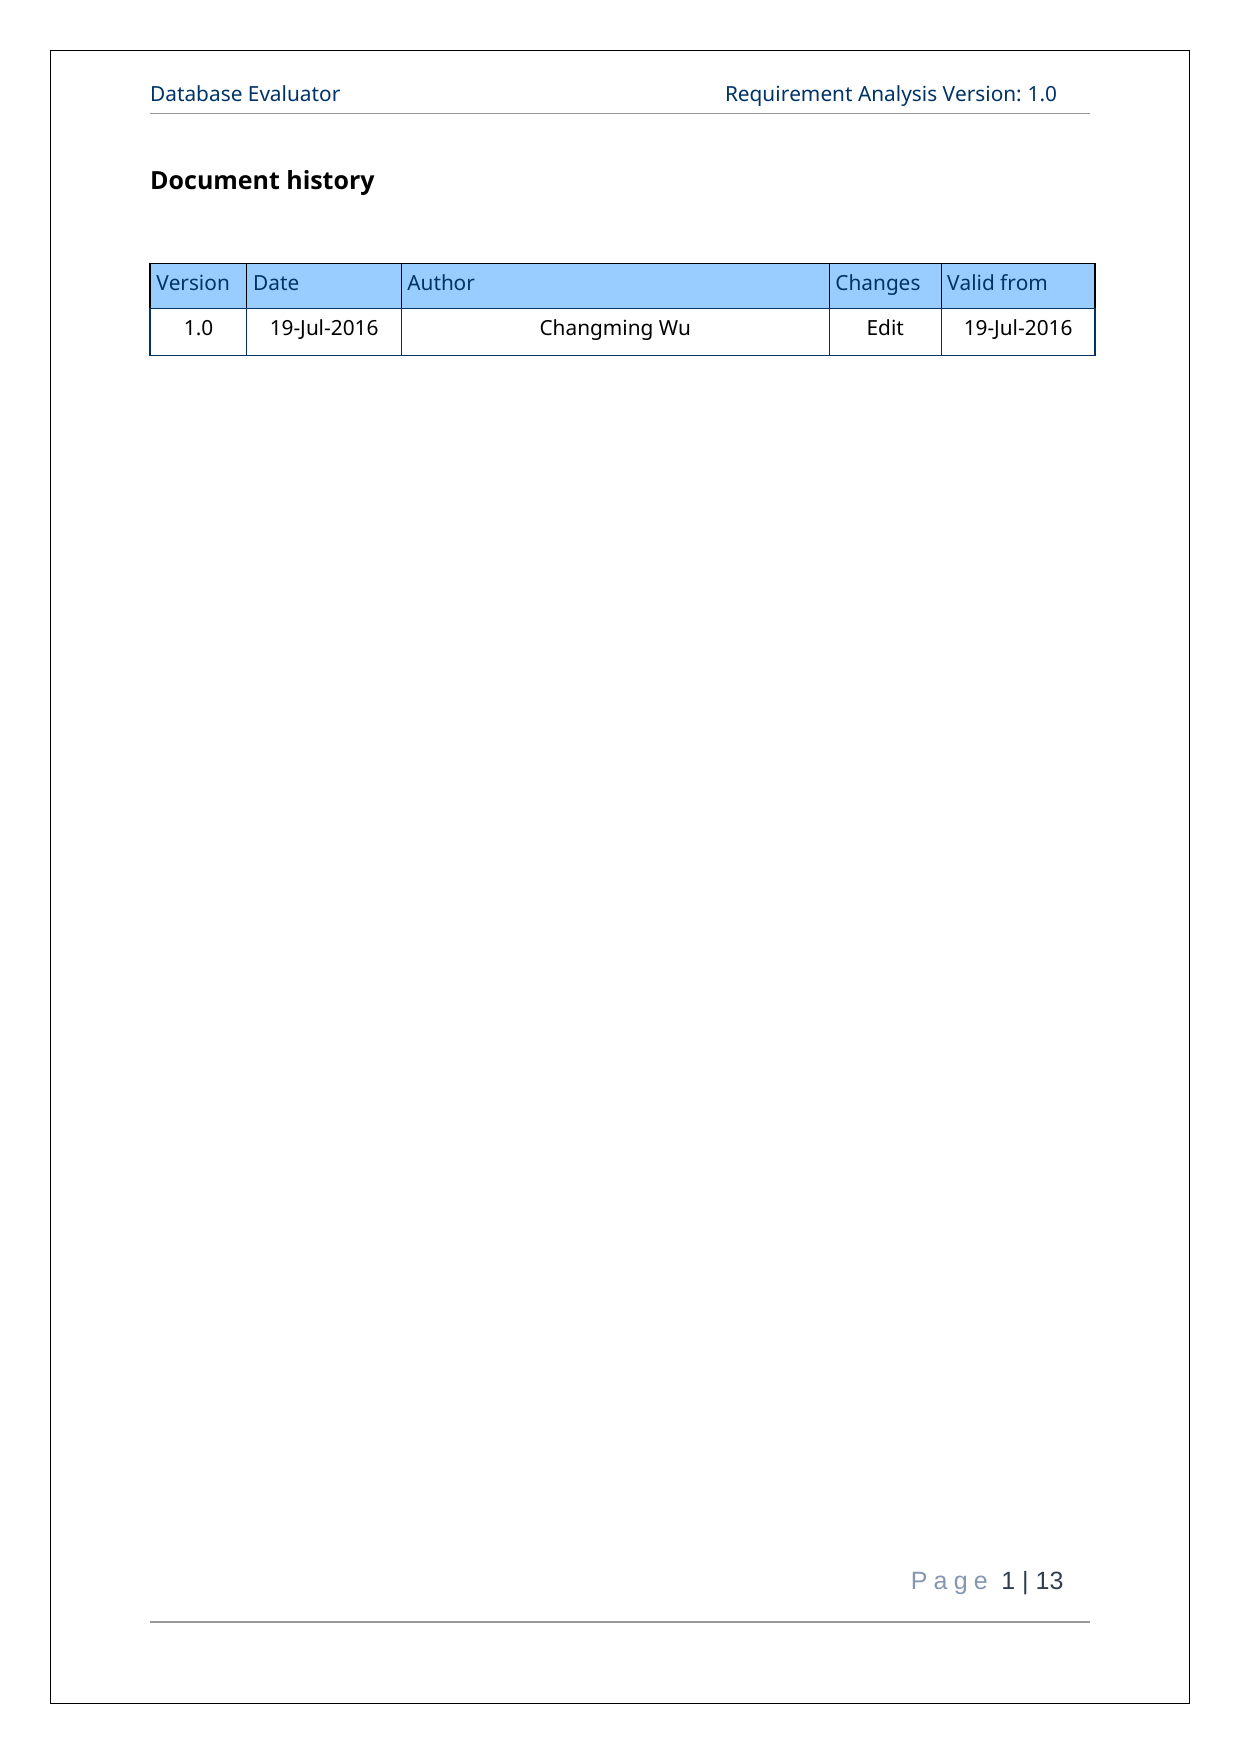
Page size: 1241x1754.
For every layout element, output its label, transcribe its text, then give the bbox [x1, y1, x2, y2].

table_cell 1.0 [151, 309, 246, 355]
table_header Author [402, 264, 829, 308]
table_cell 19-Jul-2016 [942, 309, 1094, 355]
text Document history [150, 162, 1090, 197]
table_header Changes [830, 264, 941, 308]
table_header Date [247, 264, 401, 308]
table_cell Edit [830, 309, 941, 355]
table_cell Changming Wu [402, 309, 829, 355]
table_header Valid from [942, 264, 1094, 308]
table_header Version [151, 264, 246, 308]
table_cell 19-Jul-2016 [247, 309, 401, 355]
